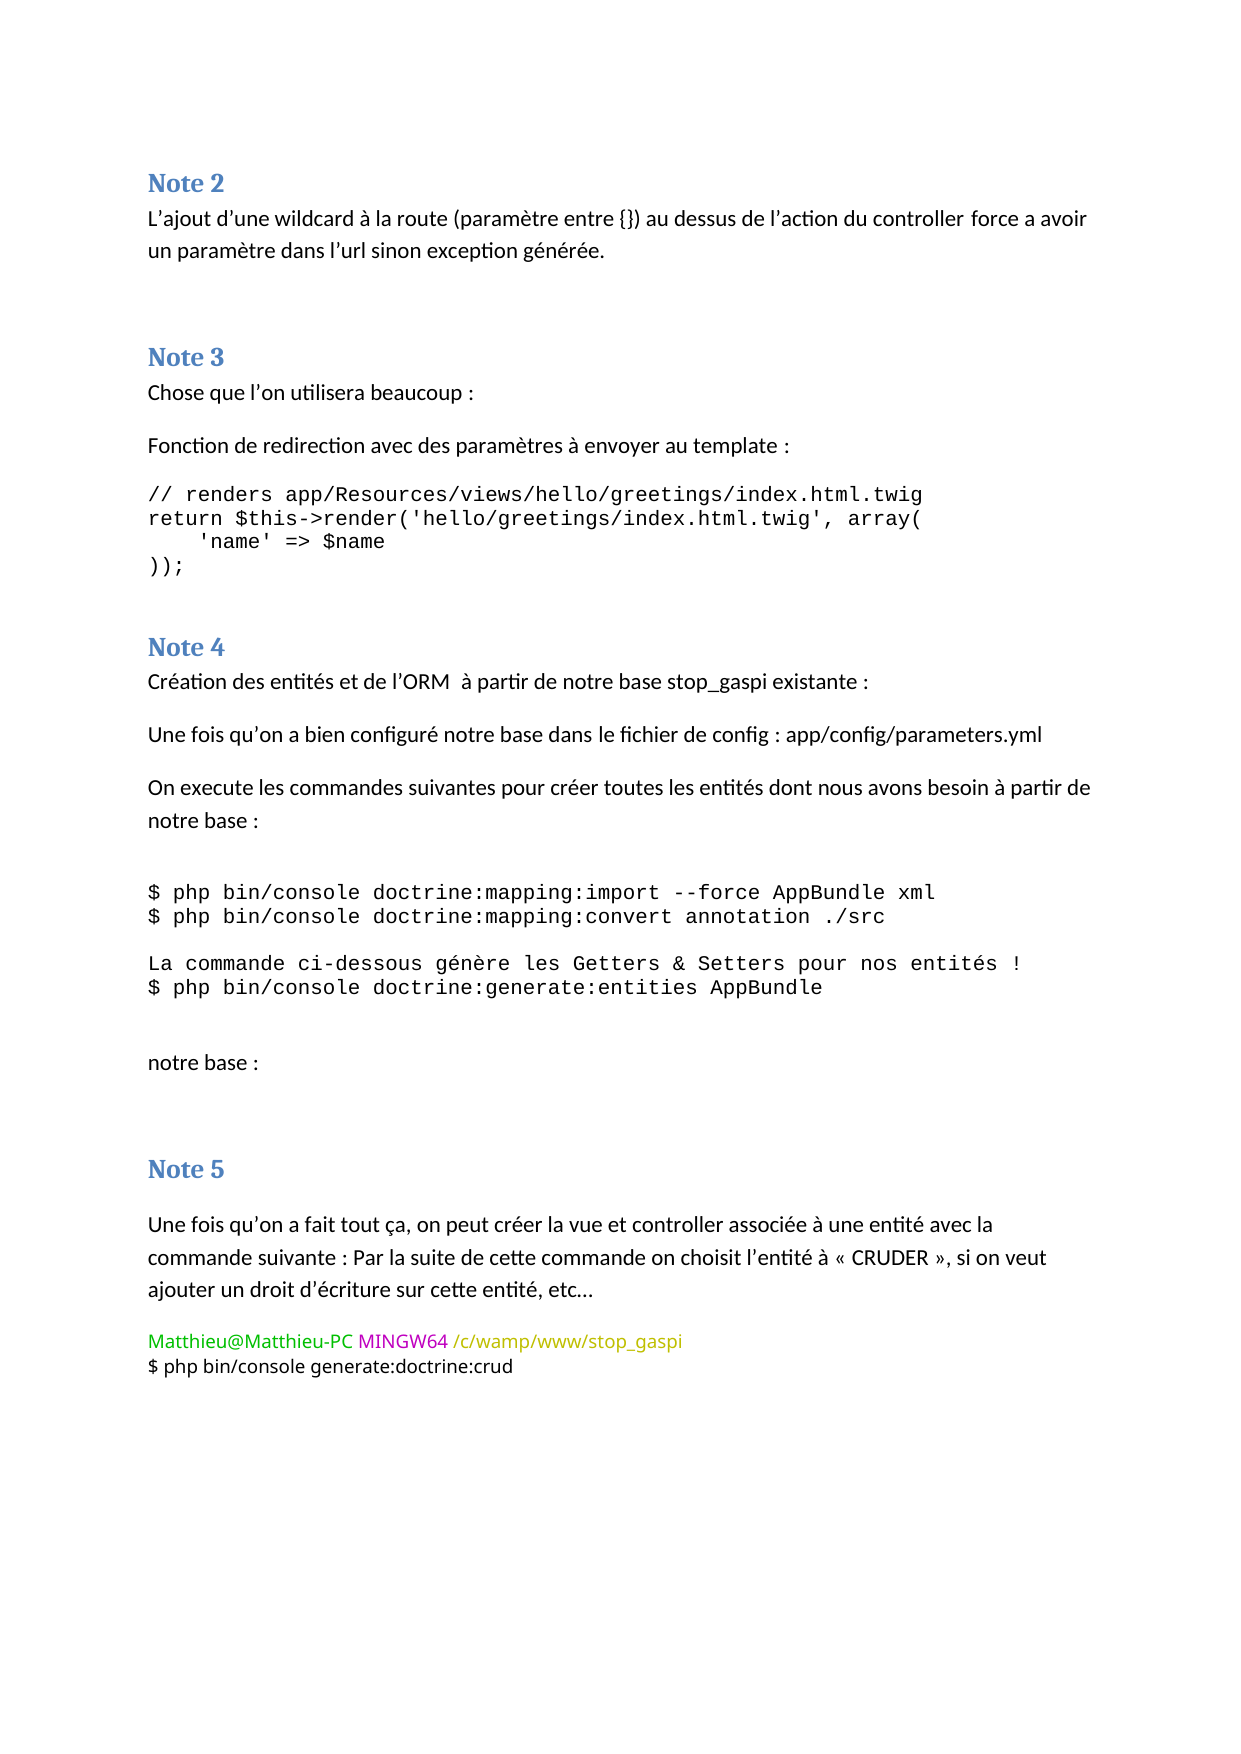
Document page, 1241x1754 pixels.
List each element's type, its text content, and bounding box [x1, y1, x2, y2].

subtitle Note 2 [148, 168, 1093, 199]
text return $this->render('hello/greetings/index.html.twig', array( [148, 508, 1093, 531]
text Fonction de redirection avec des paramètres à envoyer au template : [148, 431, 1093, 459]
text Une fois qu’on a fait tout ça, on peut créer la vue et controller associée à une entité avec la commande suivante : Par la suite de cette commande on choisit l’entité à « CRUDER », si on veut ajouter un droit d’écriture sur cette entité, etc… [148, 1211, 1093, 1303]
text Une fois qu’on a bien configuré notre base dans le fichier de config : app/config/parameters.yml [148, 721, 1093, 748]
text Chose que l’on utilisera beaucoup : [148, 378, 1093, 406]
text // renders app/Resources/views/hello/greetings/index.html.twig [148, 484, 1093, 508]
text $ php bin/console doctrine:mapping:convert annotation ./src [148, 906, 1093, 930]
text $ php bin/console doctrine:mapping:import --force AppBundle xml [148, 882, 1093, 906]
text $ php bin/console generate:doctrine:crud [148, 1353, 1093, 1379]
text Note 5 [148, 1154, 1093, 1185]
subtitle Note 3 [148, 342, 1093, 373]
text La commande ci-dessous génère les Getters & Setters pour nos entités ! [148, 953, 1093, 977]
text $ php bin/console doctrine:generate:entities AppBundle [148, 977, 1093, 1001]
text 'name' => $name [148, 531, 1093, 555]
text Création des entités et de l’ORM à partir de notre base stop_gaspi existante : [148, 667, 1093, 696]
text Matthieu@Matthieu-PC MINGW64 /c/wamp/www/stop_gaspi [148, 1328, 1093, 1353]
subtitle Note 4 [148, 632, 1093, 663]
text L’ajout d’une wildcard à la route (paramètre entre {}) au dessus de l’action du controller force a avoir un paramètre dans l’url sinon exception générée. [148, 204, 1093, 264]
text notre base : [148, 1048, 1093, 1076]
text )); [148, 555, 1093, 579]
text On execute les commandes suivantes pour créer toutes les entités dont nous avons besoin à partir de notre base : [148, 773, 1093, 834]
